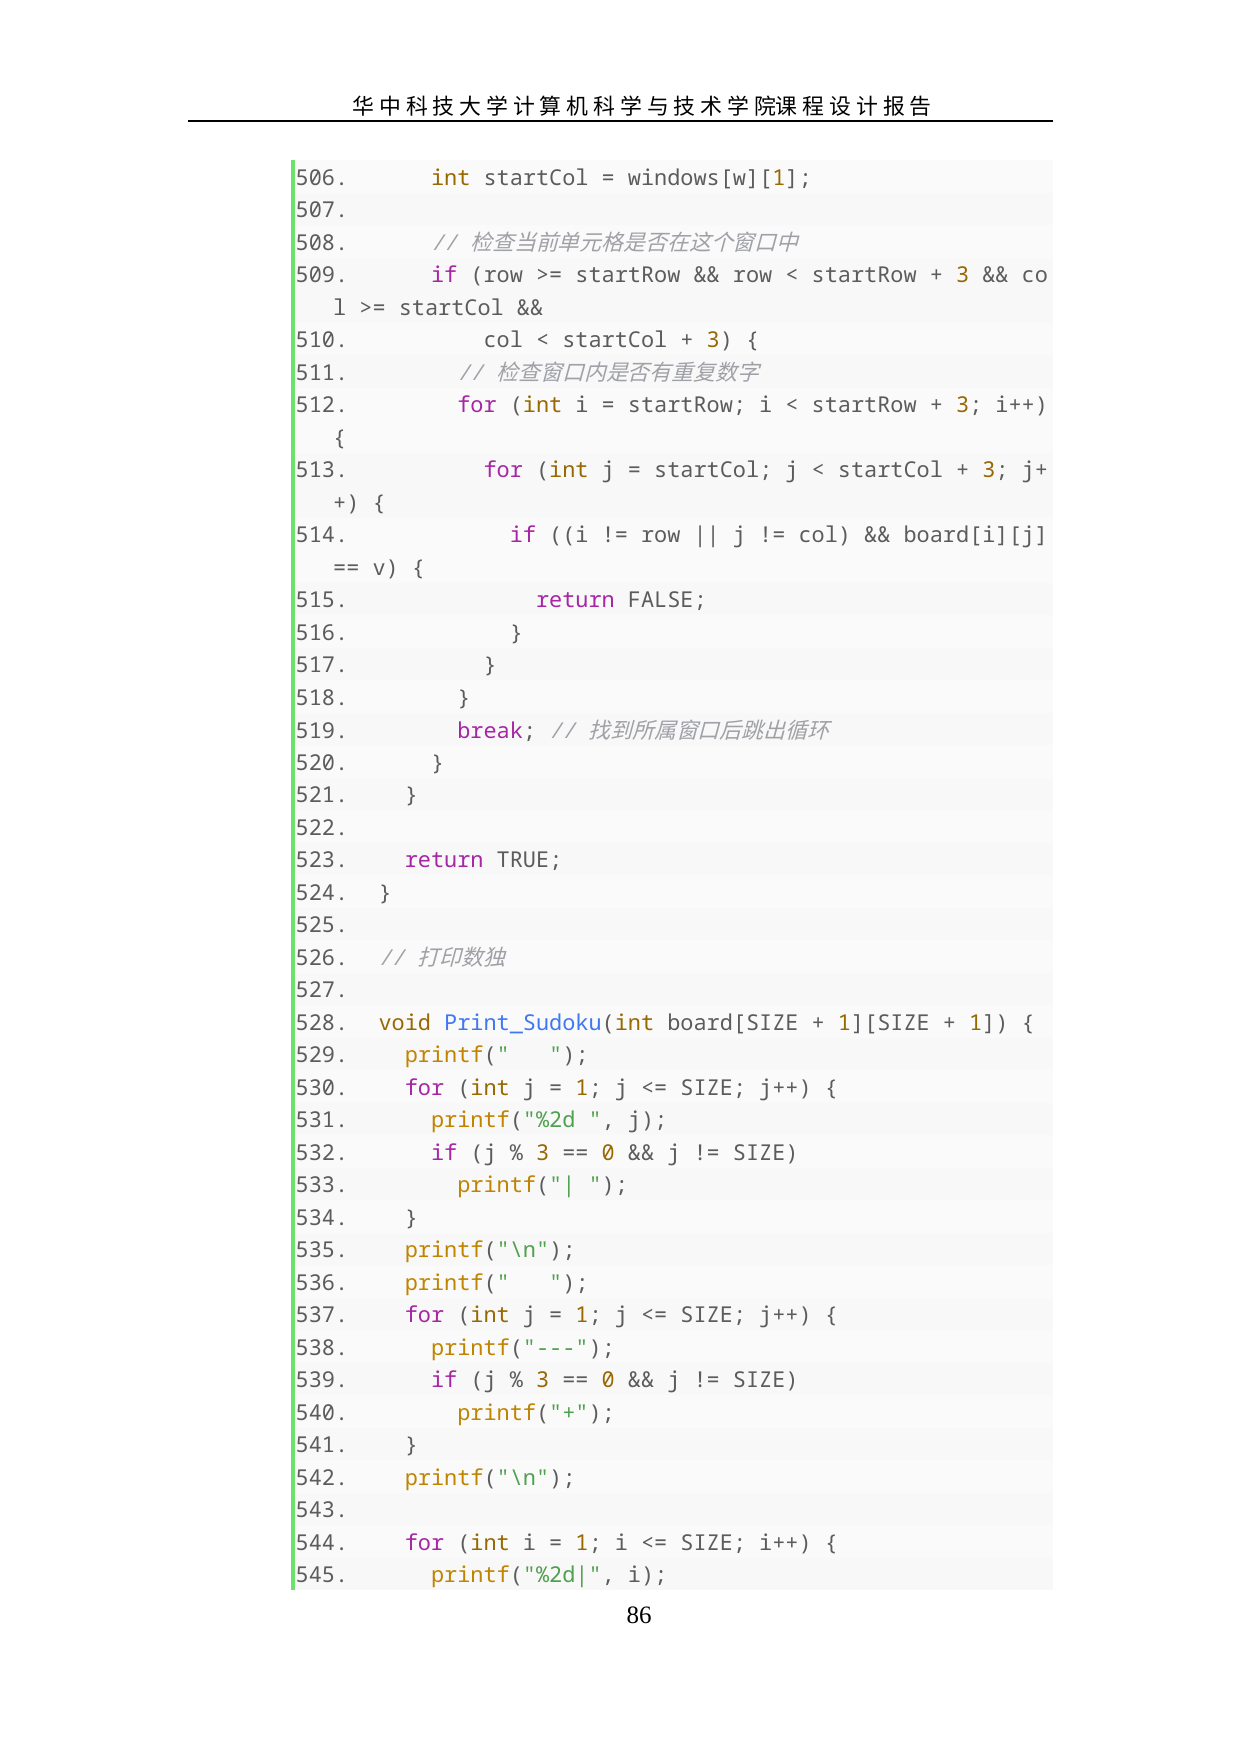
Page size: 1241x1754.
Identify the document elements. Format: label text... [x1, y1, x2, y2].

list for (int i = startRow; i < startRow + 3; i++) { [295, 388, 1053, 453]
list printf("---"); [295, 1330, 1053, 1363]
list } [295, 875, 1053, 908]
list } [295, 680, 1053, 713]
list } [295, 778, 1053, 810]
list for (int j = 1; j <= SIZE; j++) { [295, 1070, 1053, 1103]
list for (int j = startCol; j < startCol + 3; j++) { [295, 453, 1053, 518]
list int startCol = windows[w][1]; [295, 160, 1053, 193]
list printf(" "); [295, 1265, 1053, 1298]
list col < startCol + 3) { [295, 323, 1053, 355]
list printf("%2d ", j); [295, 1103, 1053, 1135]
list for (int j = 1; j <= SIZE; j++) { [295, 1298, 1053, 1330]
list return FALSE; [295, 583, 1053, 615]
list printf("\n"); [295, 1460, 1053, 1493]
list } [295, 615, 1053, 648]
list if ((i != row || j != col) && board[i][j] == v) { [295, 518, 1053, 583]
list for (int i = 1; i <= SIZE; i++) { [295, 1525, 1053, 1558]
list // 检查窗口内是否有重复数字 [295, 355, 1053, 388]
list printf("%2d|", i); [295, 1558, 1053, 1590]
list printf("\n"); [295, 1233, 1053, 1265]
list } [295, 1428, 1053, 1460]
list } [295, 1200, 1053, 1233]
list return TRUE; [295, 843, 1053, 875]
list printf("| "); [295, 1168, 1053, 1200]
list if (row >= startRow && row < startRow + 3 && col >= startCol && [295, 258, 1053, 323]
list printf("+"); [295, 1395, 1053, 1428]
list break; // 找到所属窗口后跳出循环 [295, 713, 1053, 745]
list // 检查当前单元格是否在这个窗口中 [295, 225, 1053, 258]
list } [295, 745, 1053, 778]
list // 打印数独 [295, 940, 1053, 973]
list void Print_Sudoku(int board[SIZE + 1][SIZE + 1]) { [295, 1005, 1053, 1038]
list if (j % 3 == 0 && j != SIZE) [295, 1135, 1053, 1168]
list printf(" "); [295, 1038, 1053, 1070]
list } [295, 648, 1053, 680]
list if (j % 3 == 0 && j != SIZE) [295, 1363, 1053, 1395]
